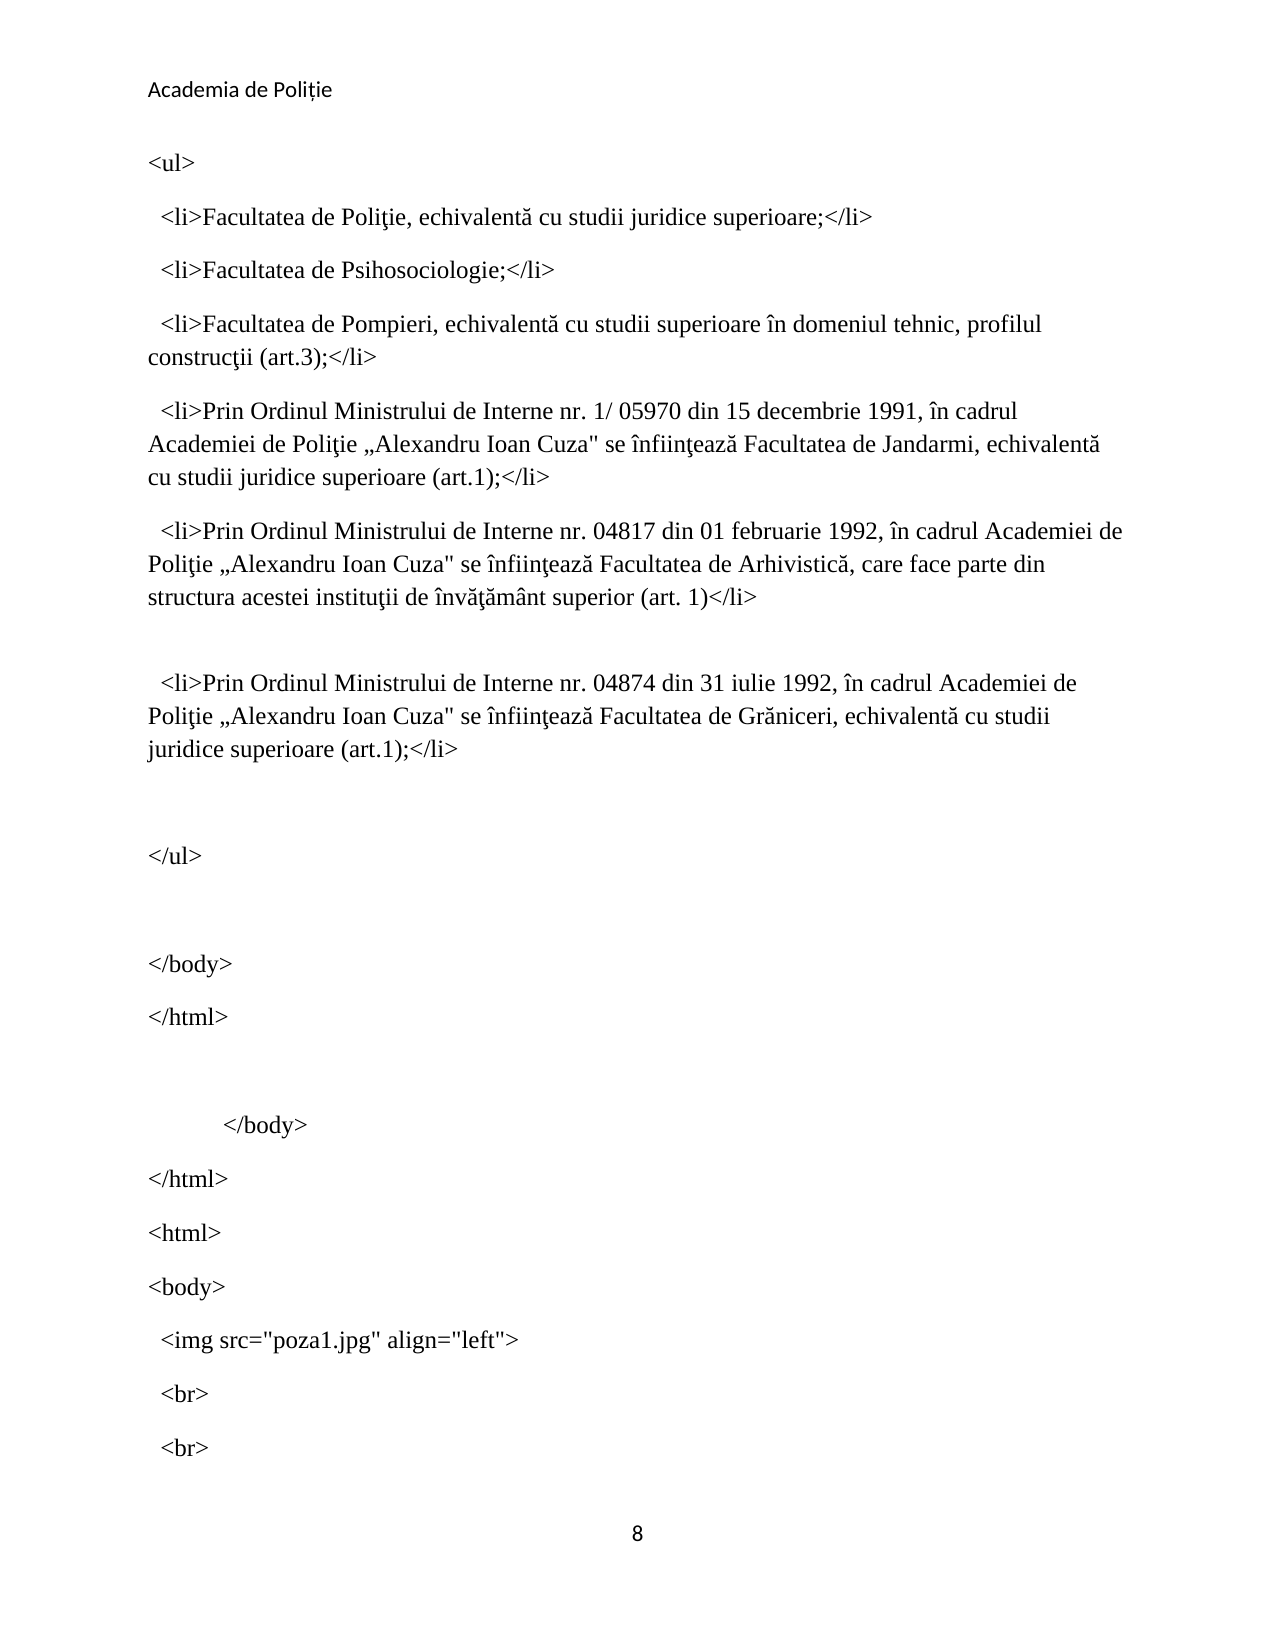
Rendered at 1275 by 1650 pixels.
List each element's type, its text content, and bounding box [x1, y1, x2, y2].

text <body> [148, 1272, 1127, 1301]
text </body> [148, 949, 1127, 977]
text <li>Prin Ordinul Ministrului de Interne nr. 04874 din 31 iulie 1992, în cadrul Academiei de Poliţie „Alexandru Ioan Cuza" se înfiinţează Facultatea de Grăniceri, echivalentă cu studii juridice superioare (art.1);</li> [148, 668, 1127, 763]
text <li>Prin Ordinul Ministrului de Interne nr. 04817 din 01 februarie 1992, în cadrul Academiei de Poliţie „Alexandru Ioan Cuza" se înfiinţează Facultatea de Arhivistică, care face parte din structura acestei instituţii de învăţământ superior (art. 1)</li> [148, 516, 1127, 643]
text </html> [148, 1002, 1127, 1031]
text </body> [148, 1110, 1127, 1139]
text <br> [148, 1379, 1127, 1408]
text </html> [148, 1164, 1127, 1193]
text <ul> [148, 148, 1127, 176]
text <li>Facultatea de Poliţie, echivalentă cu studii juridice superioare;</li> [148, 202, 1127, 230]
text <br> [148, 1433, 1127, 1462]
text <li>Facultatea de Psihosociologie;</li> [148, 255, 1127, 284]
text <li>Prin Ordinul Ministrului de Interne nr. 1/ 05970 din 15 decembrie 1991, în cadrul Academiei de Poliţie „Alexandru Ioan Cuza" se înfiinţează Facultatea de Jandarmi, echivalentă cu studii juridice superioare (art.1);</li> [148, 396, 1127, 491]
text <li>Facultatea de Pompieri, echivalentă cu studii superioare în domeniul tehnic, profilul construcţii (art.3);</li> [148, 309, 1127, 371]
text <img src="poza1.jpg" align="left"> [148, 1326, 1127, 1354]
text </ul> [148, 841, 1127, 870]
text <html> [148, 1218, 1127, 1247]
